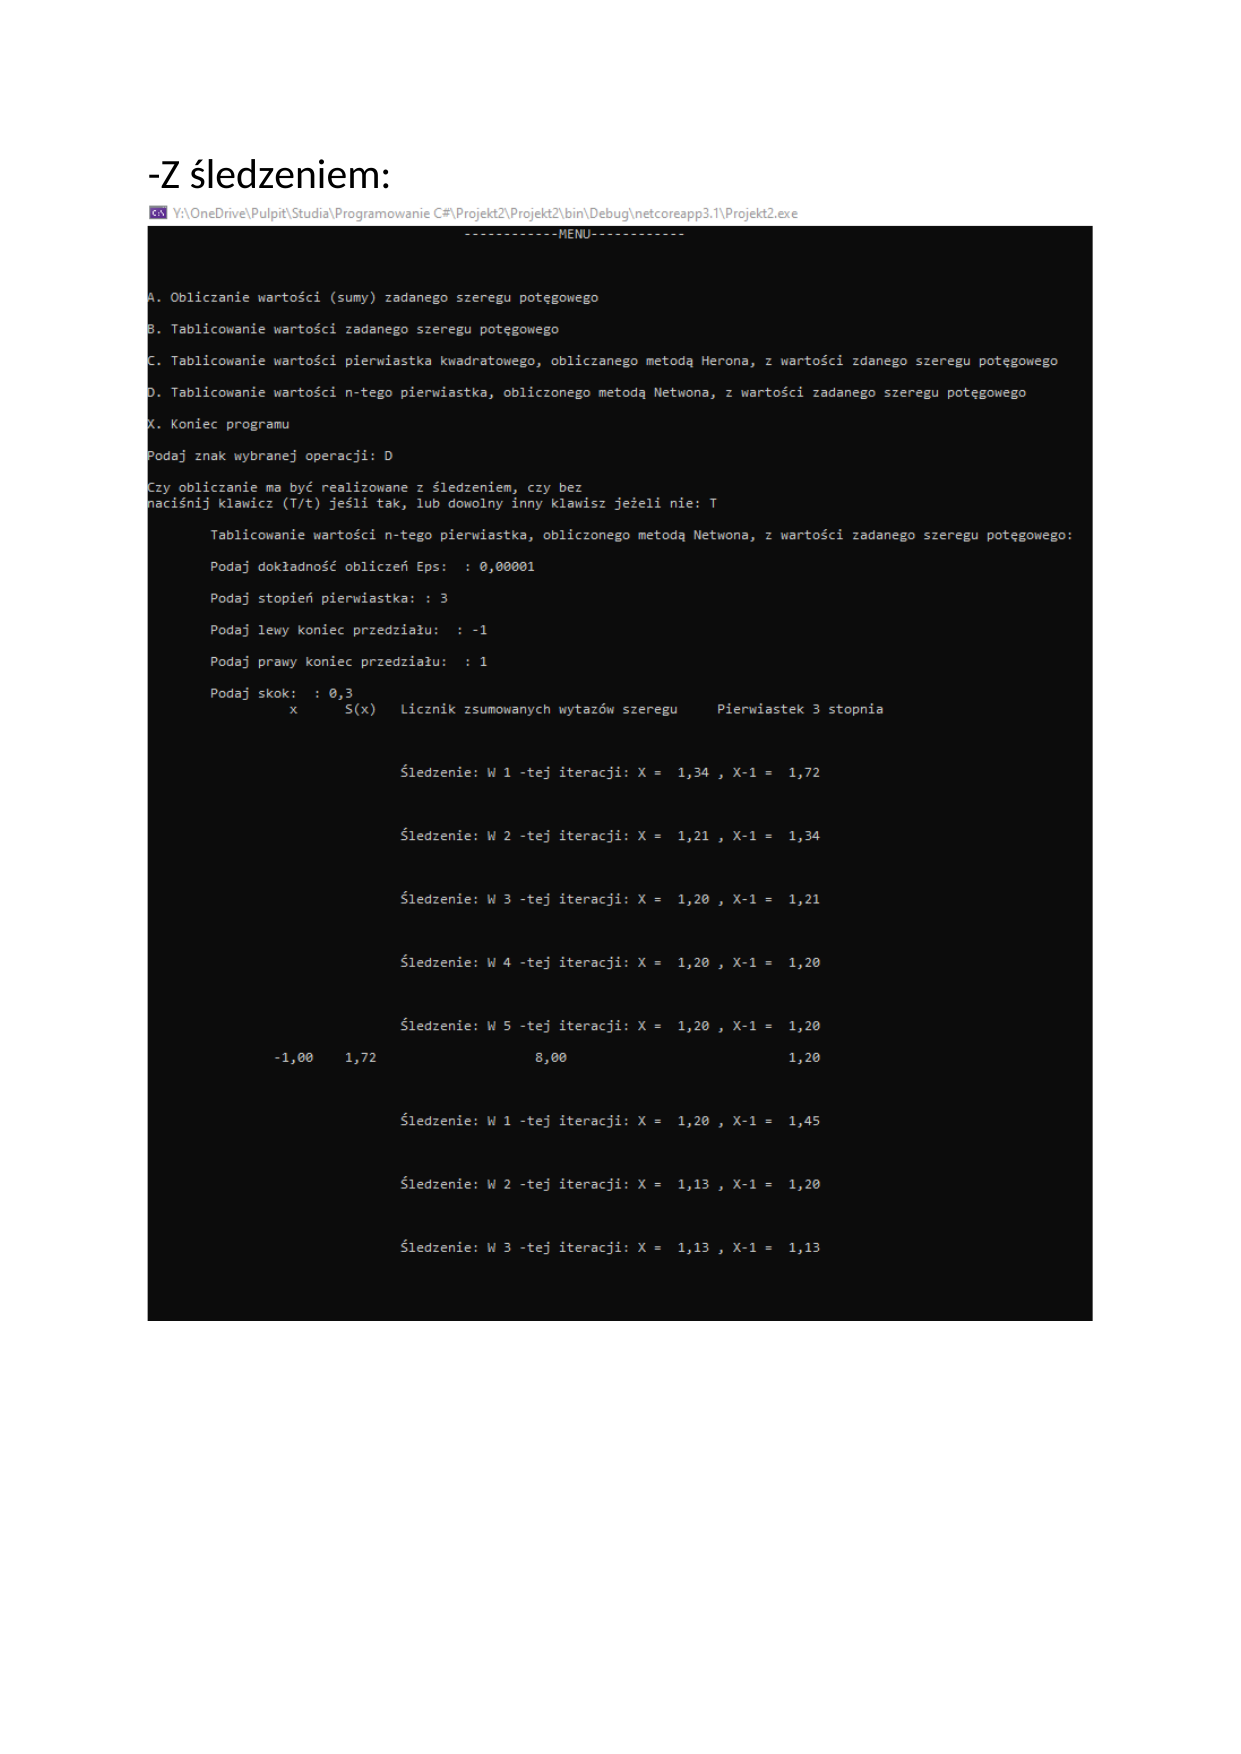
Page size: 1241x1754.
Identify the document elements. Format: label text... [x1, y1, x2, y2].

picture [147, 200, 1093, 1321]
text -Z śledzeniem: [148, 148, 1093, 200]
